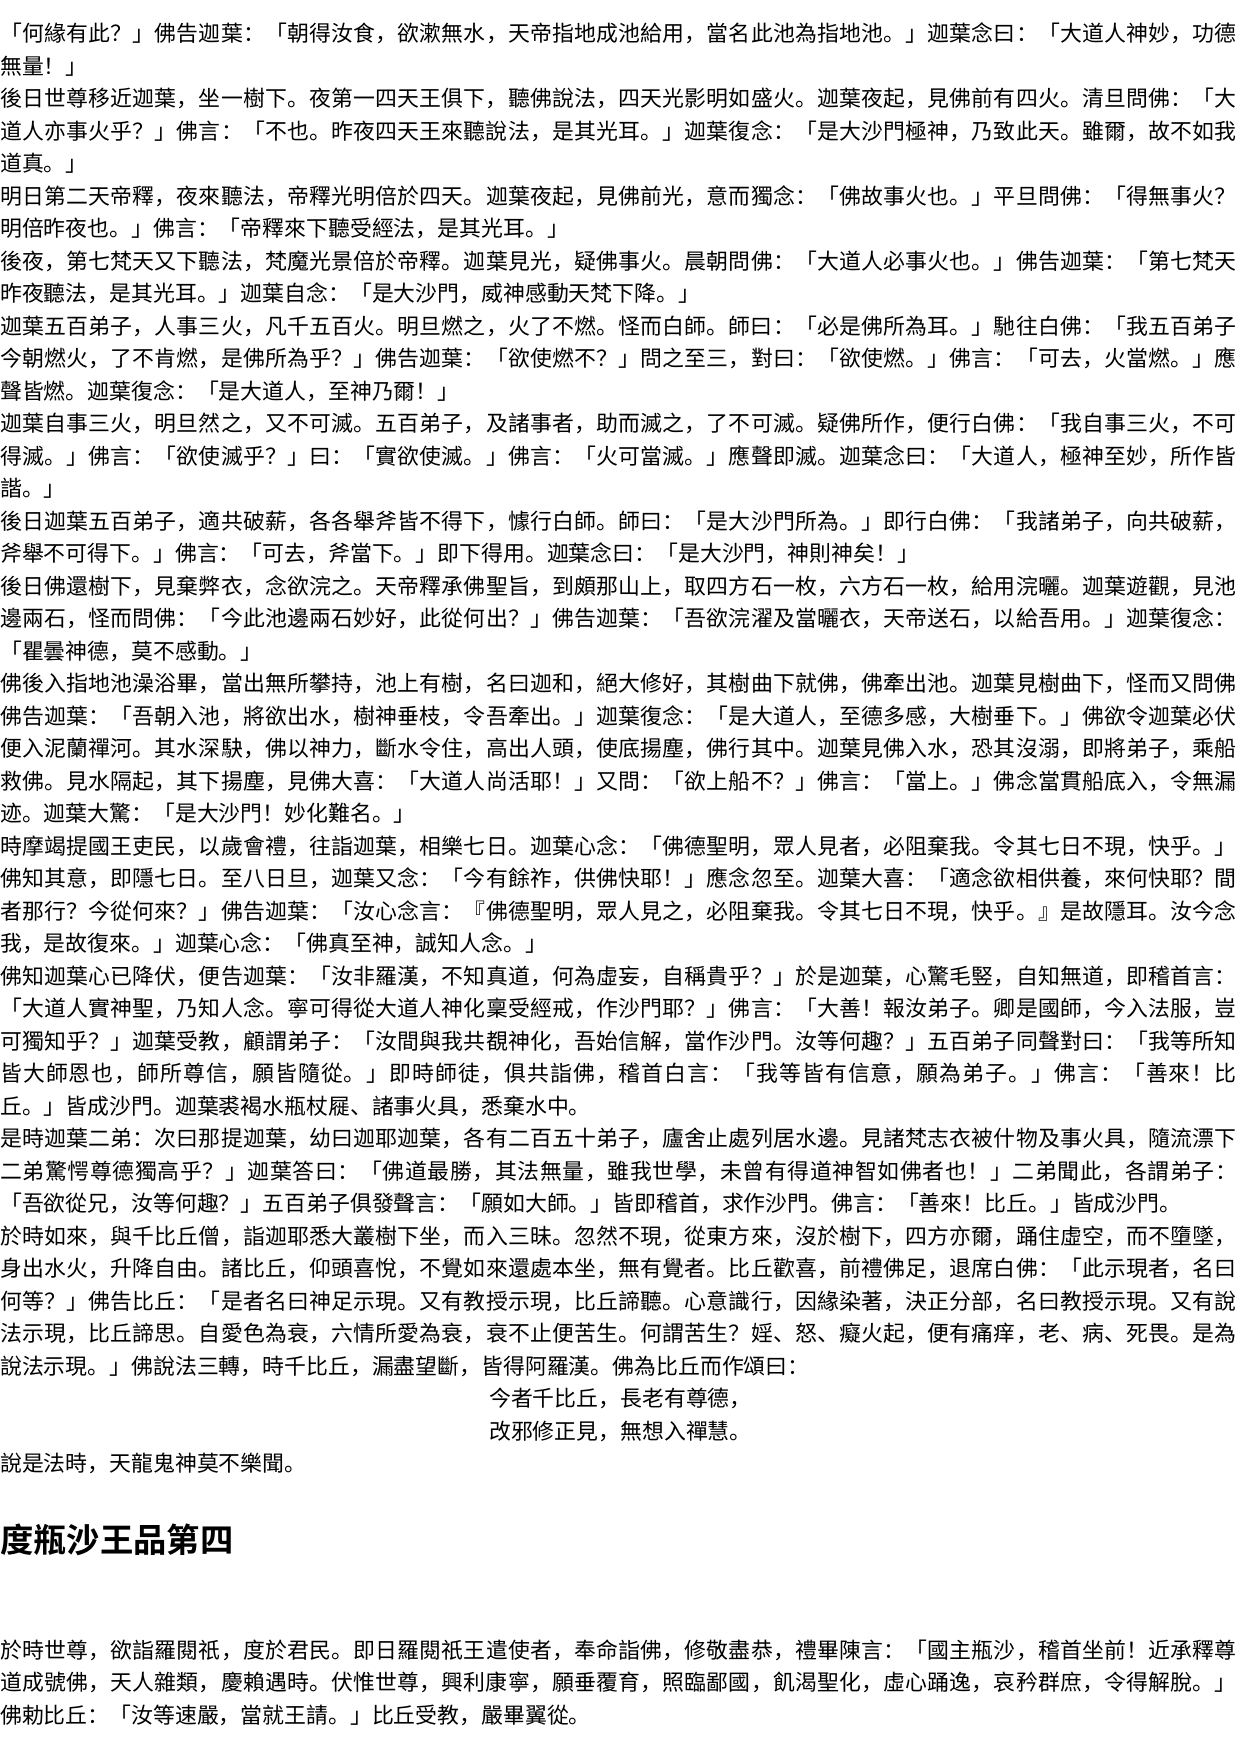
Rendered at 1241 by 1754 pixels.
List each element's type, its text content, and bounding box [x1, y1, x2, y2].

text 說是法時，天龍鬼神莫不樂聞。 [0, 1446, 1240, 1478]
text 於時世尊，欲詣羅閱祇，度於君民。即日羅閱祇王遣使者，奉命詣佛，修敬盡恭，禮畢陳言：「國主瓶沙，稽首坐前！近承釋尊，道成號佛，天人雜類，慶賴遇時。伏惟世尊，興利康寧，願垂覆育，照臨鄙國，飢渴聖化，虛心踊逸，哀矜群庶，令得解脫。」佛勅比丘：「汝等速嚴，當就王請。」比丘受教，嚴畢翼從。 [0, 1632, 1240, 1730]
text 後日佛還樹下，見棄弊衣，念欲浣之。天帝釋承佛聖旨，到頗那山上，取四方石一枚，六方石一枚，給用浣曬。迦葉遊觀，見池邊兩石，怪而問佛：「今此池邊兩石妙好，此從何出？」佛告迦葉：「吾欲浣濯及當曬衣，天帝送石，以給吾用。」迦葉復念：「瞿曇神德，莫不感動。」 [0, 568, 1240, 666]
text 時摩竭提國王吏民，以歲會禮，往詣迦葉，相樂七日。迦葉心念：「佛德聖明，眾人見者，必阻棄我。令其七日不現，快乎。」佛知其意，即隱七日。至八日旦，迦葉又念：「今有餘祚，供佛快耶！」應念忽至。迦葉大喜：「適念欲相供養，來何快耶？間者那行？今從何來？」佛告迦葉：「汝心念言：『佛德聖明，眾人見之，必阻棄我。令其七日不現，快乎。』是故隱耳。汝今念我，是故復來。」迦葉心念：「佛真至神，誠知人念。」 [0, 828, 1240, 958]
subtitle 度瓶沙王品第四 [0, 1505, 1240, 1570]
text 後日迦葉五百弟子，適共破薪，各各舉斧皆不得下，懅行白師。師曰：「是大沙門所為。」即行白佛：「我諸弟子，向共破薪，斧舉不可得下。」佛言：「可去，斧當下。」即下得用。迦葉念曰：「是大沙門，神則神矣！」 [0, 503, 1240, 568]
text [0, 16, 1240, 81]
text 明日第二天帝釋，夜來聽法，帝釋光明倍於四天。迦葉夜起，見佛前光，意而獨念：「佛故事火也。」平旦問佛：「得無事火？明倍昨夜也。」佛言：「帝釋來下聽受經法，是其光耳。」 [0, 178, 1240, 243]
text 改邪修正見，無想入禪慧。 [0, 1413, 1240, 1446]
text 迦葉自事三火，明旦然之，又不可滅。五百弟子，及諸事者，助而滅之，了不可滅。疑佛所作，便行白佛：「我自事三火，不可得滅。」佛言：「欲使滅乎？」曰：「實欲使滅。」佛言：「火可當滅。」應聲即滅。迦葉念曰：「大道人，極神至妙，所作皆諧。」 [0, 406, 1240, 503]
text 迦葉五百弟子，人事三火，凡千五百火。明旦燃之，火了不燃。怪而白師。師曰：「必是佛所為耳。」馳往白佛：「我五百弟子，今朝燃火，了不肯燃，是佛所為乎？」佛告迦葉：「欲使燃不？」問之至三，對曰：「欲使燃。」佛言：「可去，火當燃。」應聲皆燃。迦葉復念：「是大道人，至神乃爾！」 [0, 308, 1240, 406]
text 佛知迦葉心已降伏，便告迦葉：「汝非羅漢，不知真道，何為虛妄，自稱貴乎？」於是迦葉，心驚毛竪，自知無道，即稽首言：「大道人實神聖，乃知人念。寧可得從大道人神化稟受經戒，作沙門耶？」佛言：「大善！報汝弟子。卿是國師，今入法服，豈可獨知乎？」迦葉受教，顧謂弟子：「汝間與我共覩神化，吾始信解，當作沙門。汝等何趣？」五百弟子同聲對曰：「我等所知，皆大師恩也，師所尊信，願皆隨從。」即時師徒，俱共詣佛，稽首白言：「我等皆有信意，願為弟子。」佛言：「善來！比丘。」皆成沙門。迦葉裘褐水瓶杖屣、諸事火具，悉棄水中。 [0, 958, 1240, 1121]
text 佛後入指地池澡浴畢，當出無所攀持，池上有樹，名曰迦和，絕大修好，其樹曲下就佛，佛牽出池。迦葉見樹曲下，怪而又問佛。佛告迦葉：「吾朝入池，將欲出水，樹神垂枝，令吾牽出。」迦葉復念：「是大道人，至德多感，大樹垂下。」佛欲令迦葉必伏，便入泥蘭禪河。其水深駃，佛以神力，斷水令住，高出人頭，使底揚塵，佛行其中。迦葉見佛入水，恐其沒溺，即將弟子，乘船救佛。見水隔起，其下揚塵，見佛大喜：「大道人尚活耶！」又問：「欲上船不？」佛言：「當上。」佛念當貫船底入，令無漏迹。迦葉大驚：「是大沙門！妙化難名。」 [0, 666, 1240, 828]
text 後夜，第七梵天又下聽法，梵魔光景倍於帝釋。迦葉見光，疑佛事火。晨朝問佛：「大道人必事火也。」佛告迦葉：「第七梵天昨夜聽法，是其光耳。」迦葉自念：「是大沙門，威神感動天梵下降。」 [0, 243, 1240, 308]
text 於時如來，與千比丘僧，詣迦耶悉大叢樹下坐，而入三昧。忽然不現，從東方來，沒於樹下，四方亦爾，踊住虛空，而不墮墜，身出水火，升降自由。諸比丘，仰頭喜悅，不覺如來還處本坐，無有覺者。比丘歡喜，前禮佛足，退席白佛：「此示現者，名曰何等？」佛告比丘：「是者名曰神足示現。又有教授示現，比丘諦聽。心意識行，因緣染著，決正分部，名曰教授示現。又有說法示現，比丘諦思。自愛色為衰，六情所愛為衰，衰不止便苦生。何謂苦生？婬、怒、癡火起，便有痛痒，老、病、死畏。是為說法示現。」佛說法三轉，時千比丘，漏盡望斷，皆得阿羅漢。佛為比丘而作頌曰： [0, 1218, 1240, 1381]
text 是時迦葉二弟：次曰那提迦葉，幼曰迦耶迦葉，各有二百五十弟子，廬舍止處列居水邊。見諸梵志衣被什物及事火具，隨流漂下。二弟驚愕尊德獨高乎？」迦葉答曰：「佛道最勝，其法無量，雖我世學，未曾有得道神智如佛者也！」二弟聞此，各謂弟子：「吾欲從兄，汝等何趣？」五百弟子俱發聲言：「願如大師。」皆即稽首，求作沙門。佛言：「善來！比丘。」皆成沙門。 [0, 1121, 1240, 1218]
text 今者千比丘，長老有尊德， [0, 1381, 1240, 1413]
text 後日世尊移近迦葉，坐一樹下。夜第一四天王俱下，聽佛說法，四天光影明如盛火。迦葉夜起，見佛前有四火。清旦問佛：「大道人亦事火乎？」佛言：「不也。昨夜四天王來聽說法，是其光耳。」迦葉復念：「是大沙門極神，乃致此天。雖爾，故不如我道真。」 [0, 81, 1240, 178]
